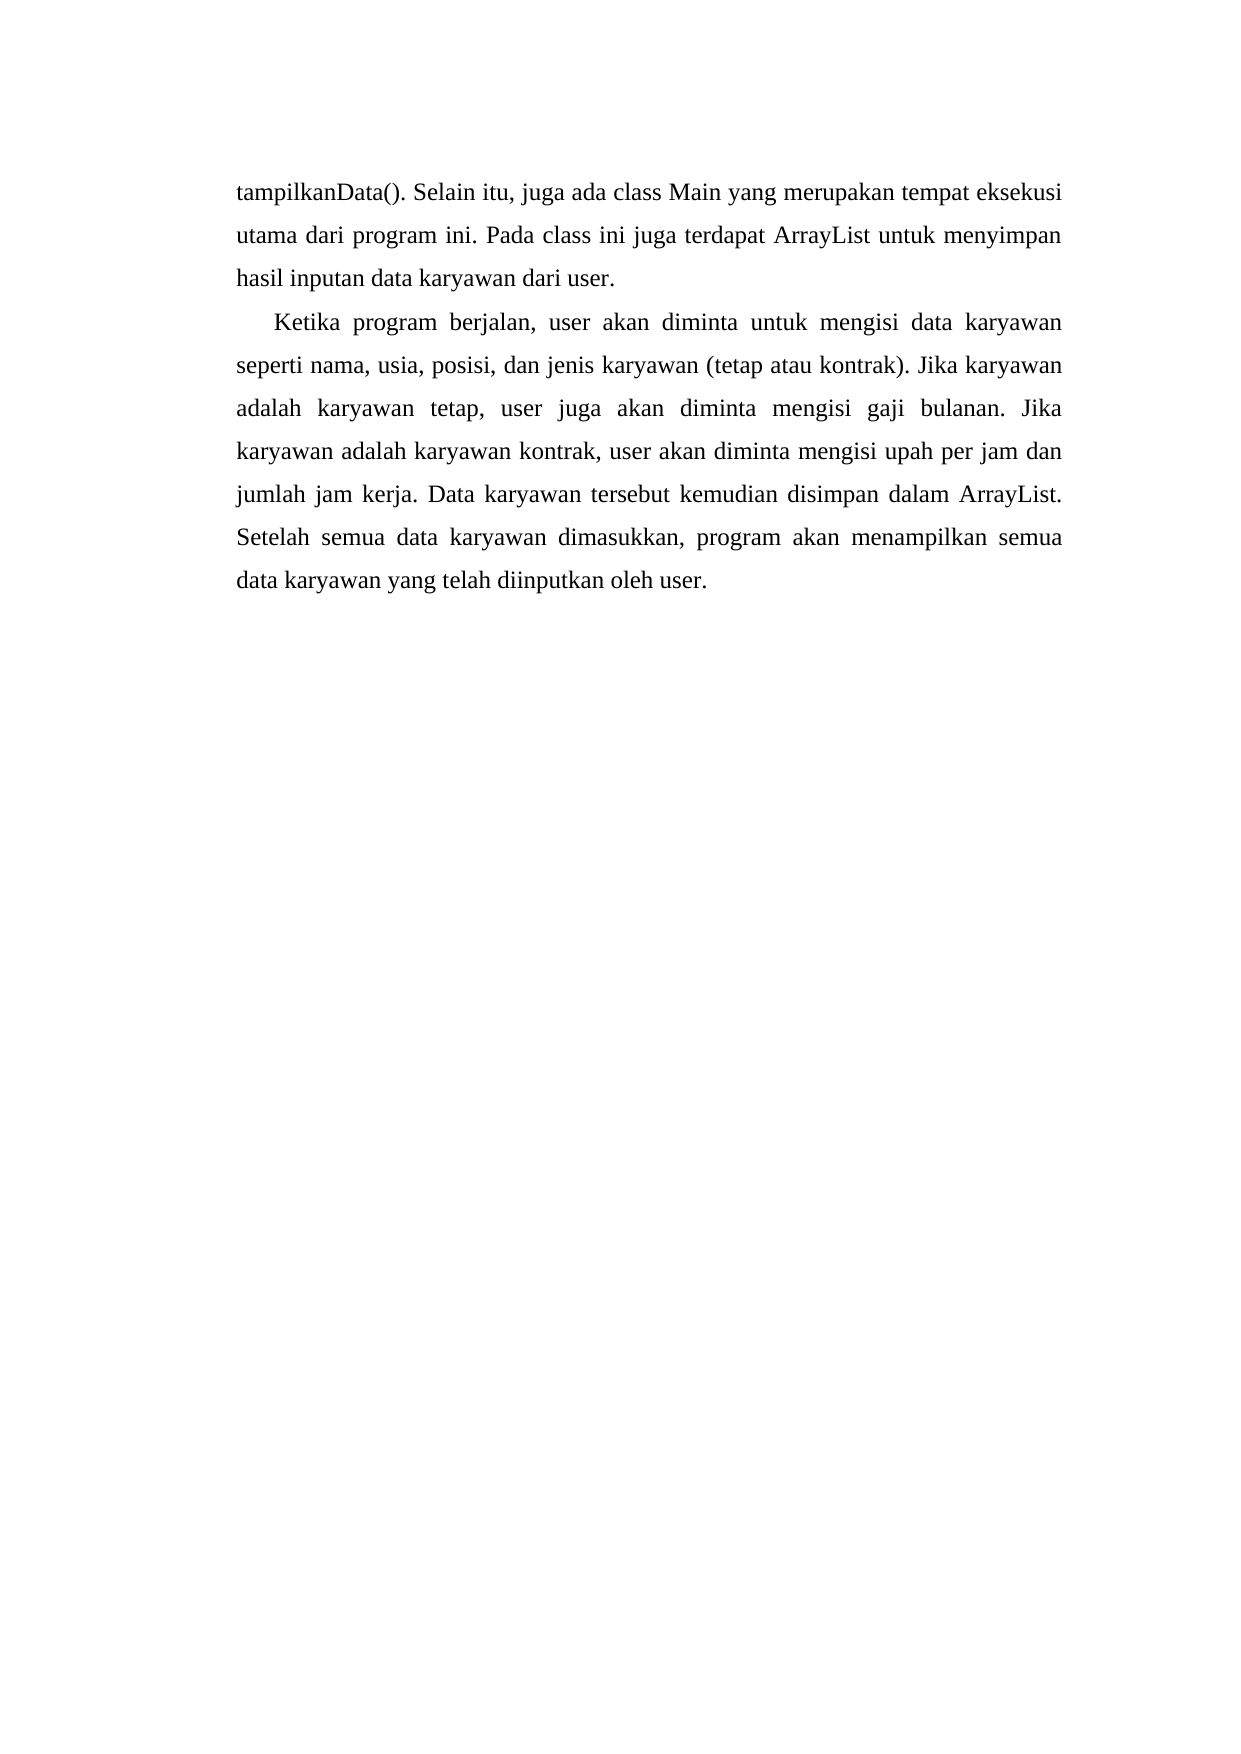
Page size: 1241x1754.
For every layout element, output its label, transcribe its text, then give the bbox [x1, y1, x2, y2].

list Ketika program berjalan, user akan diminta untuk mengisi data karyawan seperti nama, usia, posisi, dan jenis karyawan (tetap atau kontrak). Jika karyawan adalah karyawan tetap, user juga akan diminta mengisi gaji bulanan. Jika karyawan adalah karyawan kontrak, user akan diminta mengisi upah per jam dan jumlah jam kerja. Data karyawan tersebut kemudian disimpan dalam ArrayList. Setelah semua data karyawan dimasukkan, program akan menampilkan semua data karyawan yang telah diinputkan oleh user. [236, 307, 1063, 594]
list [236, 177, 1063, 292]
